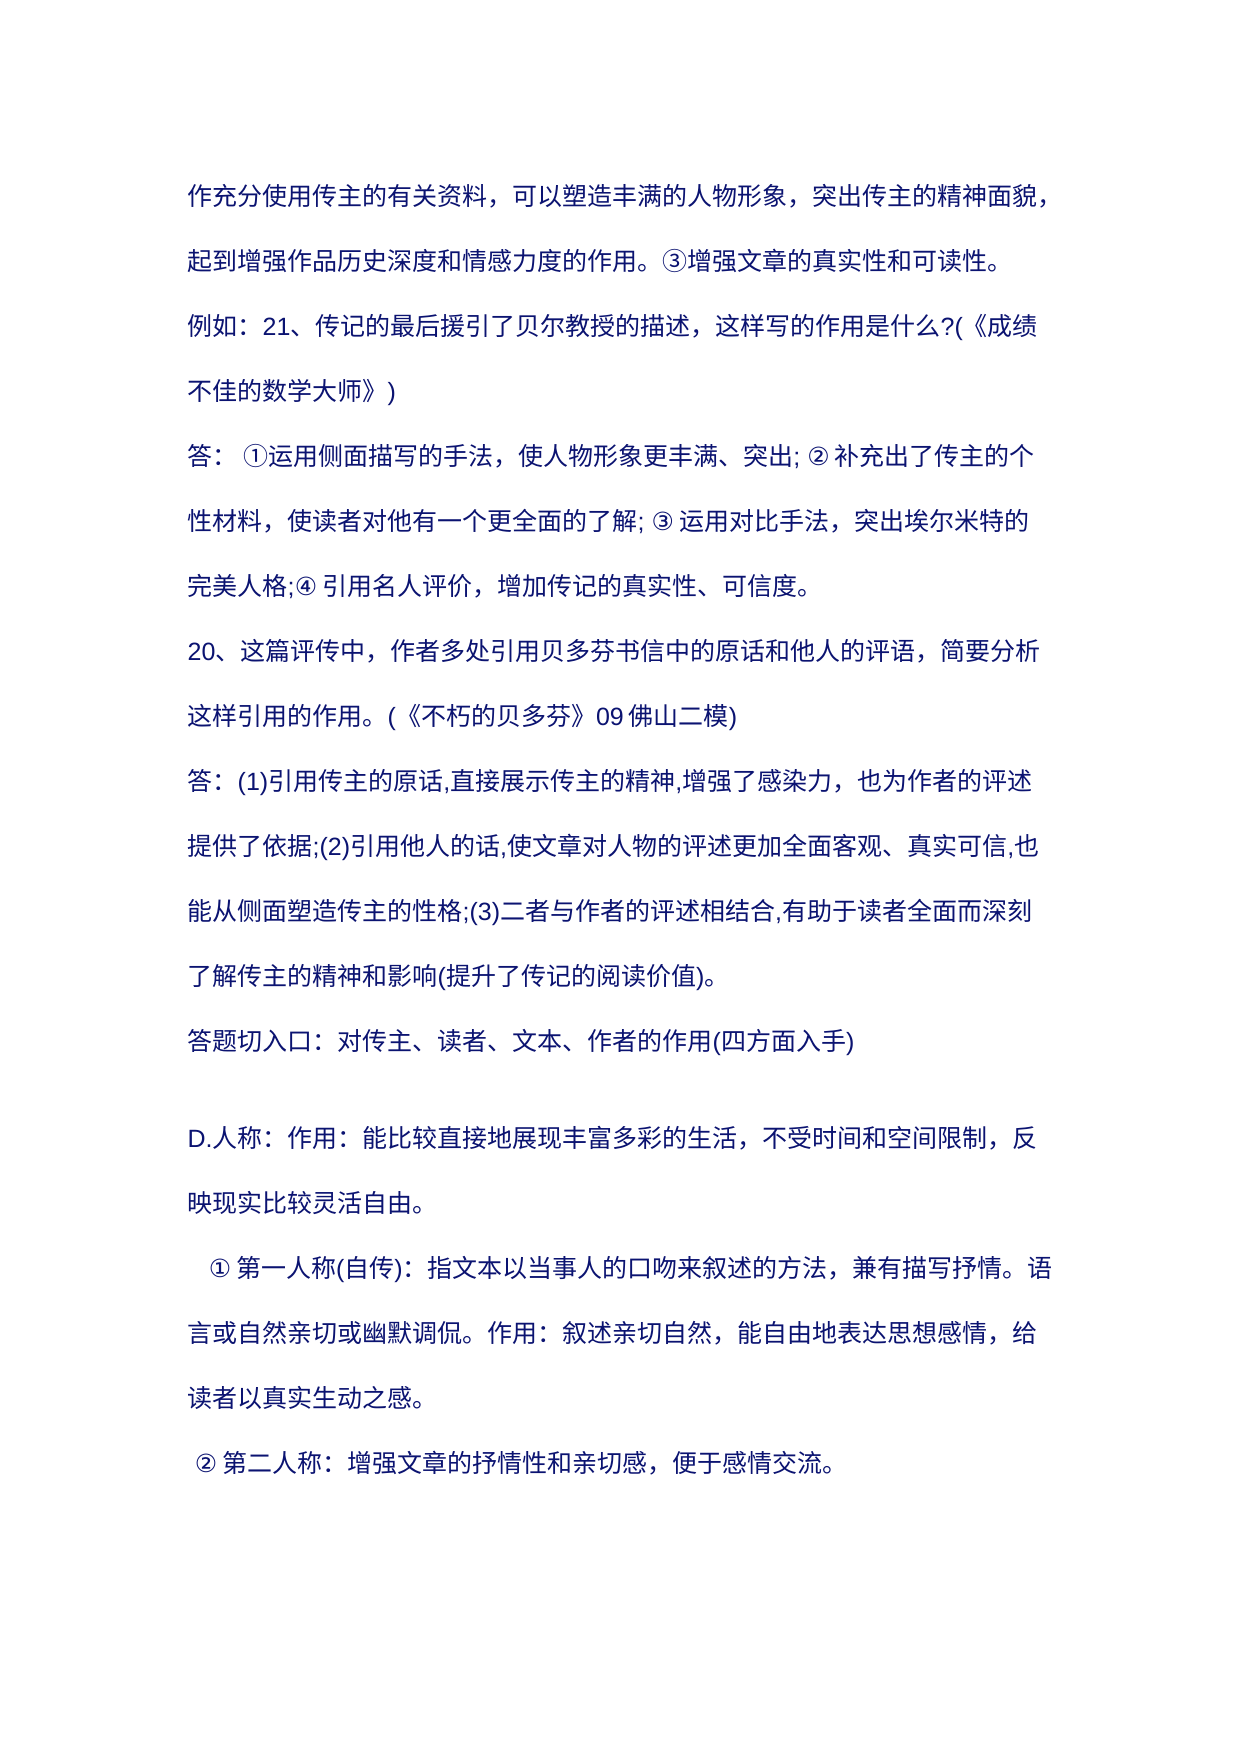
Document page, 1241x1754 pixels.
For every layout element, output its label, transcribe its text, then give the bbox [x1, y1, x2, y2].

text ②第二人称：增强文章的抒情性和亲切感，便于感情交流。 [187, 1429, 1053, 1494]
text 答：(1)引用传主的原话,直接展示传主的精神,增强了感染力，也为作者的评述提供了依据;(2)引用他人的话,使文章对人物的评述更加全面客观、真实可信,也能从侧面塑造传主的性格;(3)二者与作者的评述相结合,有助于读者全面而深刻了解传主的精神和影响(提升了传记的阅读价值)。 [187, 747, 1053, 1007]
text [187, 162, 1053, 292]
text 答： ①运用侧面描写的手法，使人物形象更丰满、突出; ②补充出了传主的个性材料，使读者对他有一个更全面的了解; ③运用对比手法，突出埃尔米特的完美人格;④引用名人评价，增加传记的真实性、可信度。 [187, 422, 1053, 617]
text D.人称：作用：能比较直接地展现丰富多彩的生活，不受时间和空间限制，反映现实比较灵活自由。 [187, 1104, 1053, 1234]
text 例如：21、传记的最后援引了贝尔教授的描述，这样写的作用是什么?(《成绩不佳的数学大师》) [187, 292, 1053, 422]
text ①第一人称(自传)：指文本以当事人的口吻来叙述的方法，兼有描写抒情。语言或自然亲切或幽默调侃。作用：叙述亲切自然，能自由地表达思想感情，给读者以真实生动之感。 [187, 1234, 1053, 1429]
text 答题切入口：对传主、读者、文本、作者的作用(四方面入手) [187, 1007, 1053, 1072]
text 20、这篇评传中，作者多处引用贝多芬书信中的原话和他人的评语，简要分析这样引用的作用。(《不朽的贝多芬》09佛山二模) [187, 617, 1053, 747]
